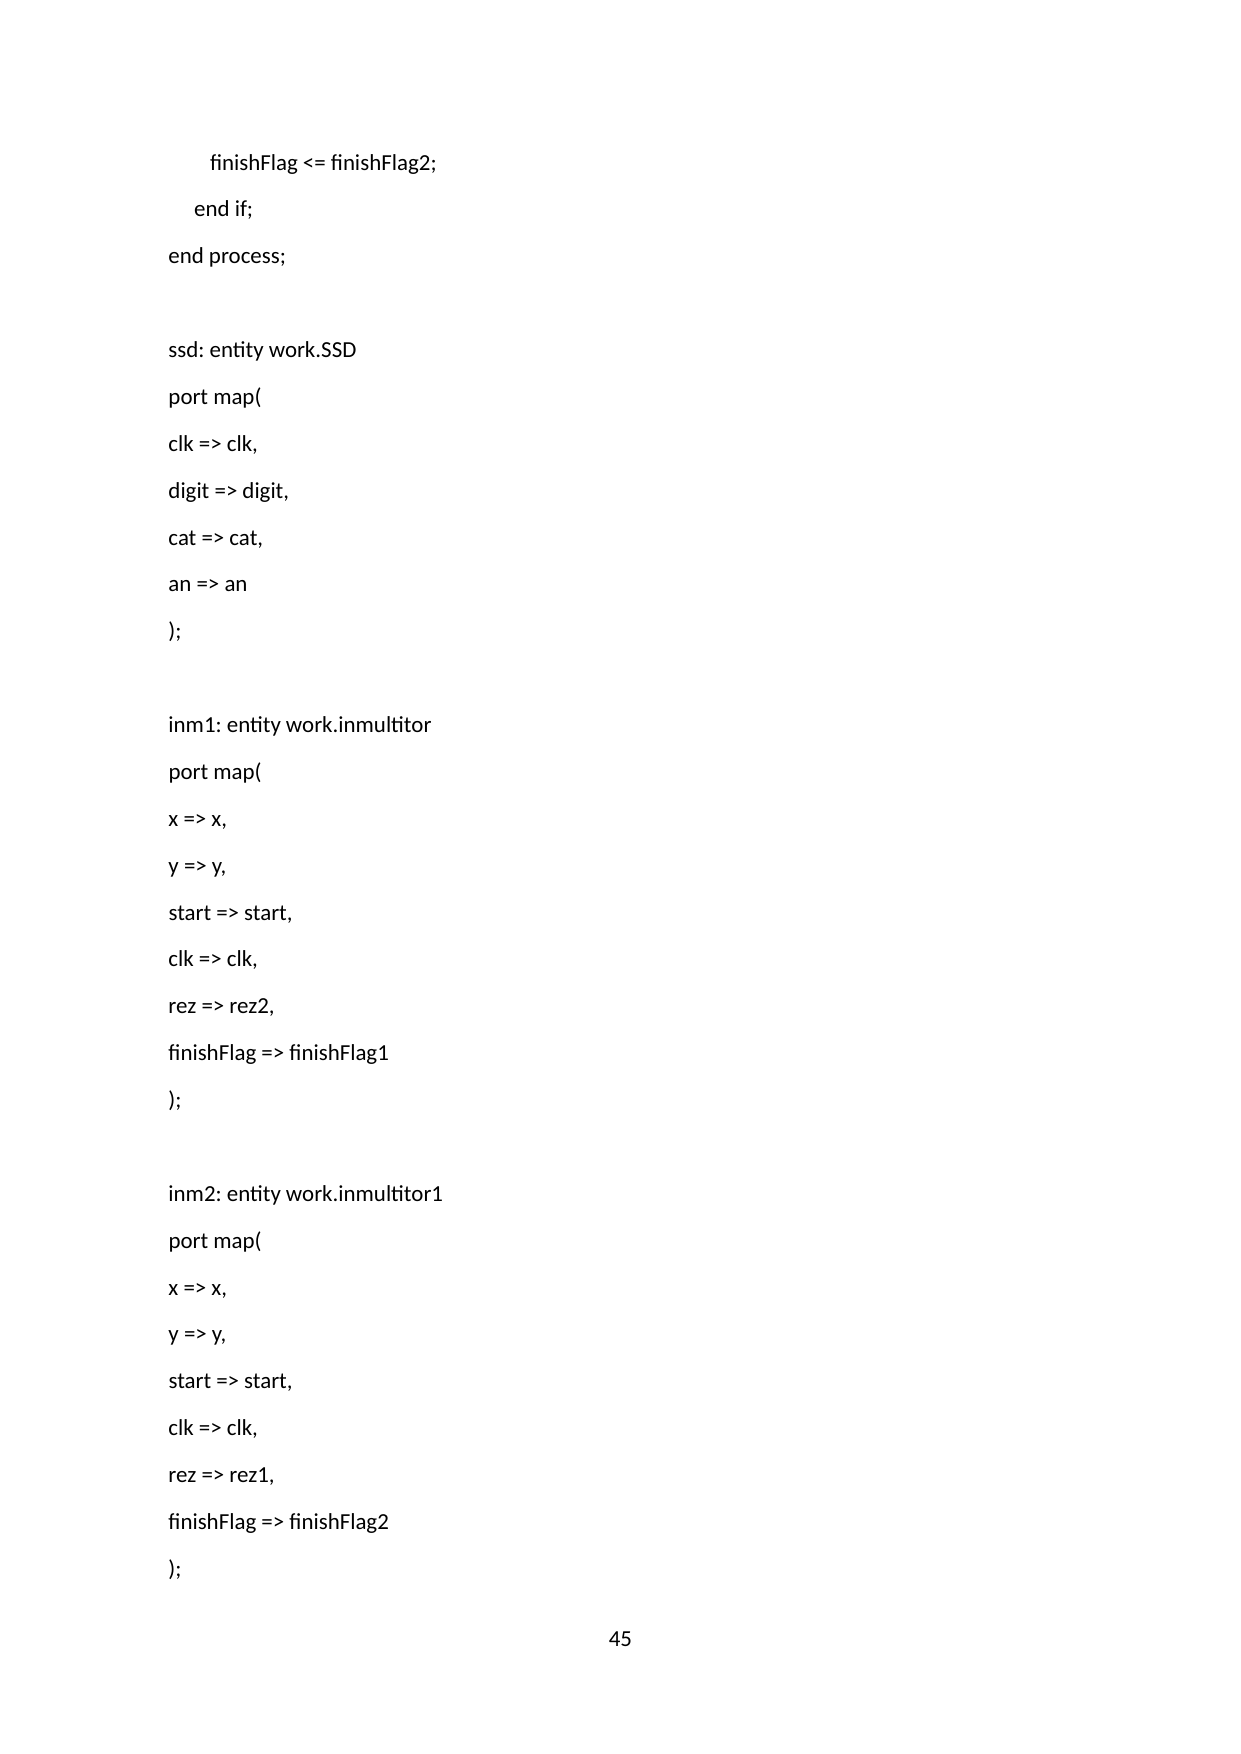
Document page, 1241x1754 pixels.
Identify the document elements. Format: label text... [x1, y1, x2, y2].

text an => an [148, 569, 1093, 597]
text rez => rez2, [148, 991, 1093, 1019]
text start => start, [148, 898, 1093, 926]
text start => start, [148, 1366, 1093, 1394]
text inm2: entity work.inmultitor1 [148, 1179, 1093, 1207]
text port map( [148, 1226, 1093, 1254]
text ); [148, 1085, 1093, 1113]
text y => y, [148, 1319, 1093, 1347]
text port map( [148, 382, 1093, 410]
text cat => cat, [148, 523, 1093, 551]
text ); [148, 616, 1093, 644]
text finishFlag => finishFlag1 [148, 1038, 1093, 1066]
text clk => clk, [148, 429, 1093, 457]
text x => x, [148, 1273, 1093, 1301]
text clk => clk, [148, 1413, 1093, 1441]
text port map( [148, 757, 1093, 785]
text x => x, [148, 804, 1093, 832]
text finishFlag <= finishFlag2; [148, 148, 1093, 176]
text ssd: entity work.SSD [148, 335, 1093, 363]
text finishFlag => finishFlag2 [148, 1507, 1093, 1535]
text end if; [148, 194, 1093, 222]
text clk => clk, [148, 944, 1093, 972]
text y => y, [148, 851, 1093, 879]
text end process; [148, 241, 1093, 269]
text rez => rez1, [148, 1460, 1093, 1488]
text inm1: entity work.inmultitor [148, 710, 1093, 738]
text ); [148, 1554, 1093, 1582]
text digit => digit, [148, 476, 1093, 504]
